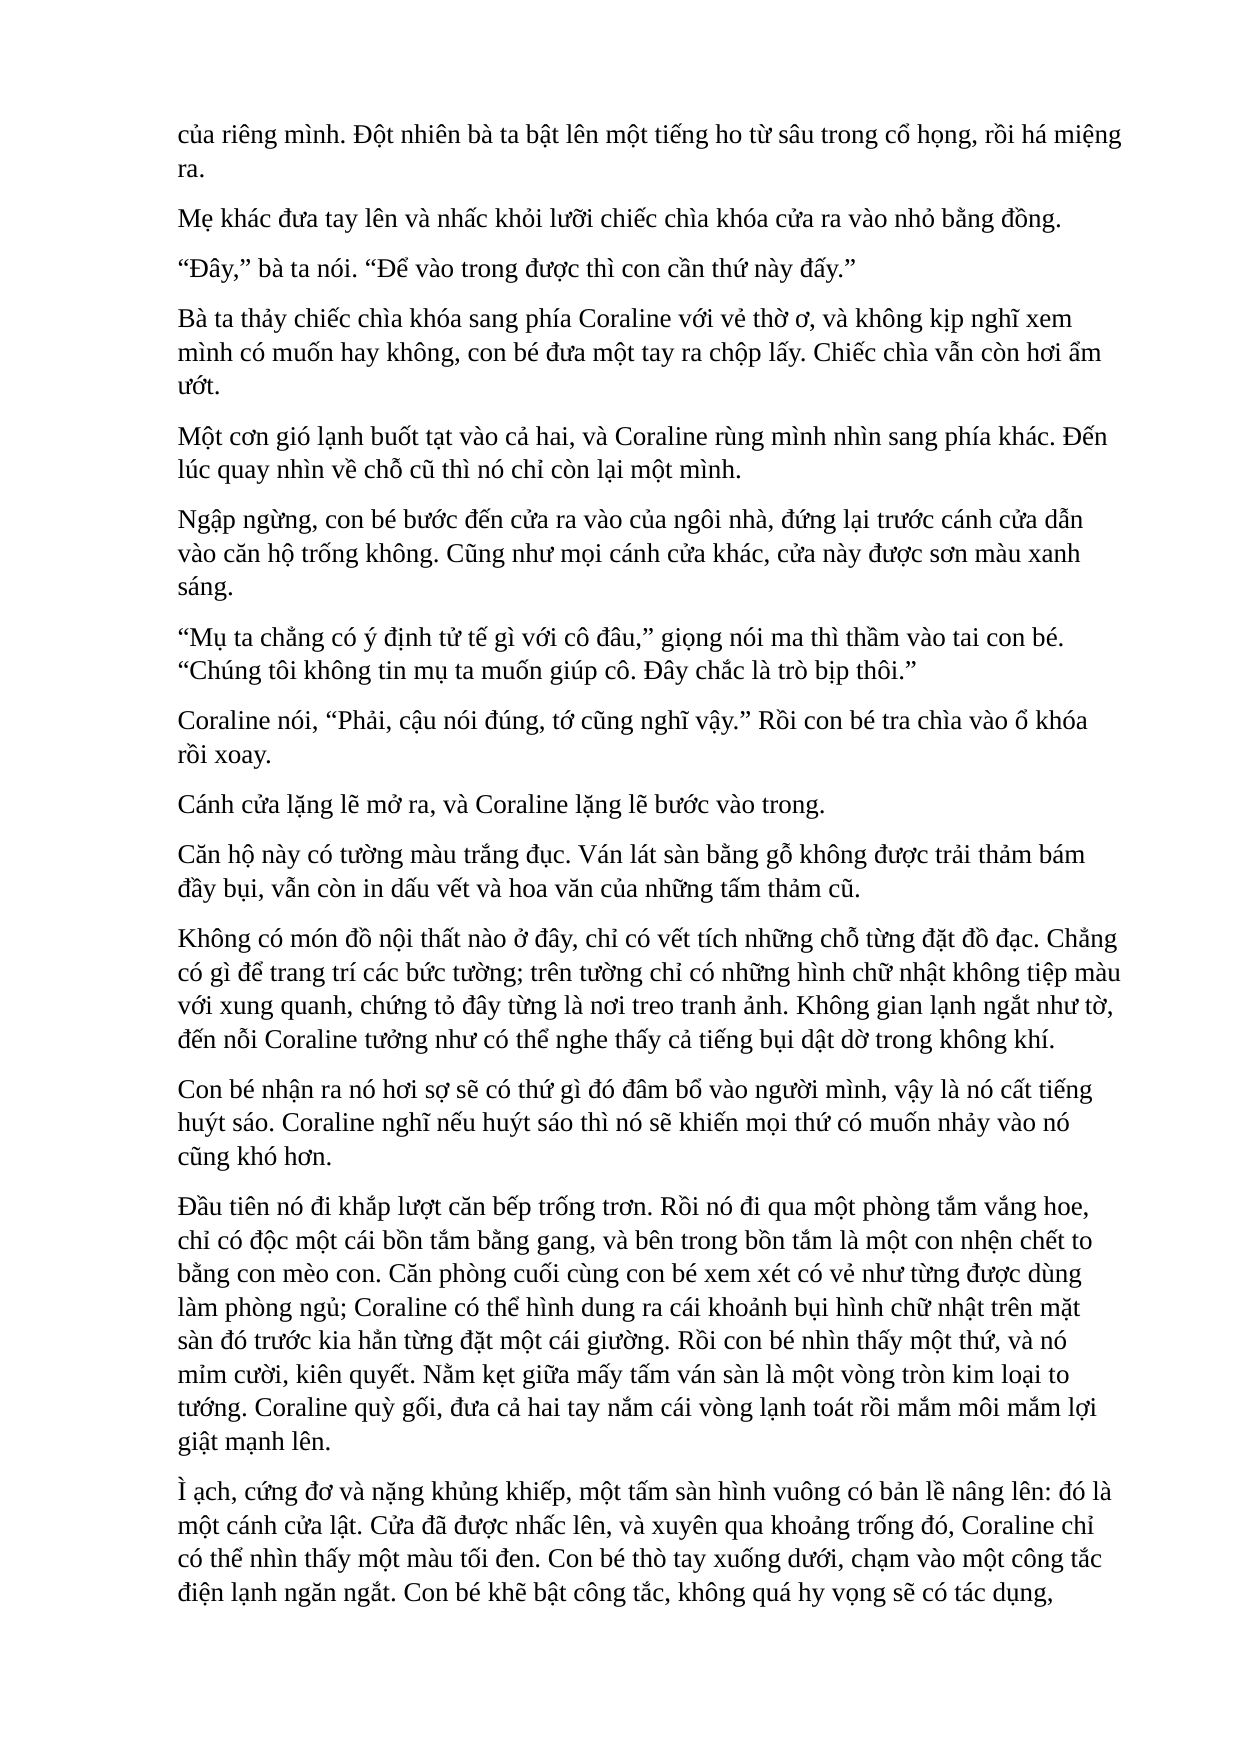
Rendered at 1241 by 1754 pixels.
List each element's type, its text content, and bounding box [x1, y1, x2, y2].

text Ngập ngừng, con bé bước đến cửa ra vào của ngôi nhà, đứng lại trước cánh cửa dẫn vào căn hộ trống không. Cũng như mọi cánh cửa khác, cửa này được sơn màu xanh sáng. [177, 503, 1122, 602]
text Bà ta thảy chiếc chìa khóa sang phía Coraline với vẻ thờ ơ, và không kịp nghĩ xem mình có muốn hay không, con bé đưa một tay ra chộp lấy. Chiếc chìa vẫn còn hơi ẩm ướt. [177, 302, 1122, 401]
text “Đây,” bà ta nói. “Để vào trong được thì con cần thứ này đấy.” [177, 252, 1122, 283]
text Căn hộ này có tường màu trắng đục. Ván lát sàn bằng gỗ không được trải thảm bám đầy bụi, vẫn còn in dấu vết và hoa văn của những tấm thảm cũ. [177, 838, 1122, 903]
text Không có món đồ nội thất nào ở đây, chỉ có vết tích những chỗ từng đặt đồ đạc. Chẳng có gì để trang trí các bức tường; trên tường chỉ có những hình chữ nhật không tiệp màu với xung quanh, chứng tỏ đây từng là nơi treo tranh ảnh. Không gian lạnh ngắt như tờ, đến nỗi Coraline tưởng như có thể nghe thấy cả tiếng bụi dật dờ trong không khí. [177, 922, 1122, 1054]
text Coraline nói, “Phải, cậu nói đúng, tớ cũng nghĩ vậy.” Rồi con bé tra chìa vào ổ khóa rồi xoay. [177, 704, 1122, 769]
text Mẹ khác đưa tay lên và nhấc khỏi lưỡi chiếc chìa khóa cửa ra vào nhỏ bằng đồng. [177, 202, 1122, 233]
text Cánh cửa lặng lẽ mở ra, và Coraline lặng lẽ bước vào trong. [177, 788, 1122, 819]
text “Mụ ta chẳng có ý định tử tế gì với cô đâu,” giọng nói ma thì thầm vào tai con bé. “Chúng tôi không tin mụ ta muốn giúp cô. Đây chắc là trò bịp thôi.” [177, 621, 1122, 685]
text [177, 118, 1122, 183]
text Đầu tiên nó đi khắp lượt căn bếp trống trơn. Rồi nó đi qua một phòng tắm vắng hoe, chỉ có độc một cái bồn tắm bằng gang, và bên trong bồn tắm là một con nhện chết to bằng con mèo con. Căn phòng cuối cùng con bé xem xét có vẻ như từng được dùng làm phòng ngủ; Coraline có thể hình dung ra cái khoảnh bụi hình chữ nhật trên mặt sàn đó trước kia hẳn từng đặt một cái giường. Rồi con bé nhìn thấy một thứ, và nó mỉm cười, kiên quyết. Nằm kẹt giữa mấy tấm ván sàn là một vòng tròn kim loại to tướng. Coraline quỳ gối, đưa cả hai tay nắm cái vòng lạnh toát rồi mắm môi mắm lợi giật mạnh lên. [177, 1190, 1122, 1456]
text Một cơn gió lạnh buốt tạt vào cả hai, và Coraline rùng mình nhìn sang phía khác. Đến lúc quay nhìn về chỗ cũ thì nó chỉ còn lại một mình. [177, 419, 1122, 484]
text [177, 1475, 1122, 1607]
text Con bé nhận ra nó hơi sợ sẽ có thứ gì đó đâm bổ vào người mình, vậy là nó cất tiếng huýt sáo. Coraline nghĩ nếu huýt sáo thì nó sẽ khiến mọi thứ có muốn nhảy vào nó cũng khó hơn. [177, 1073, 1122, 1171]
